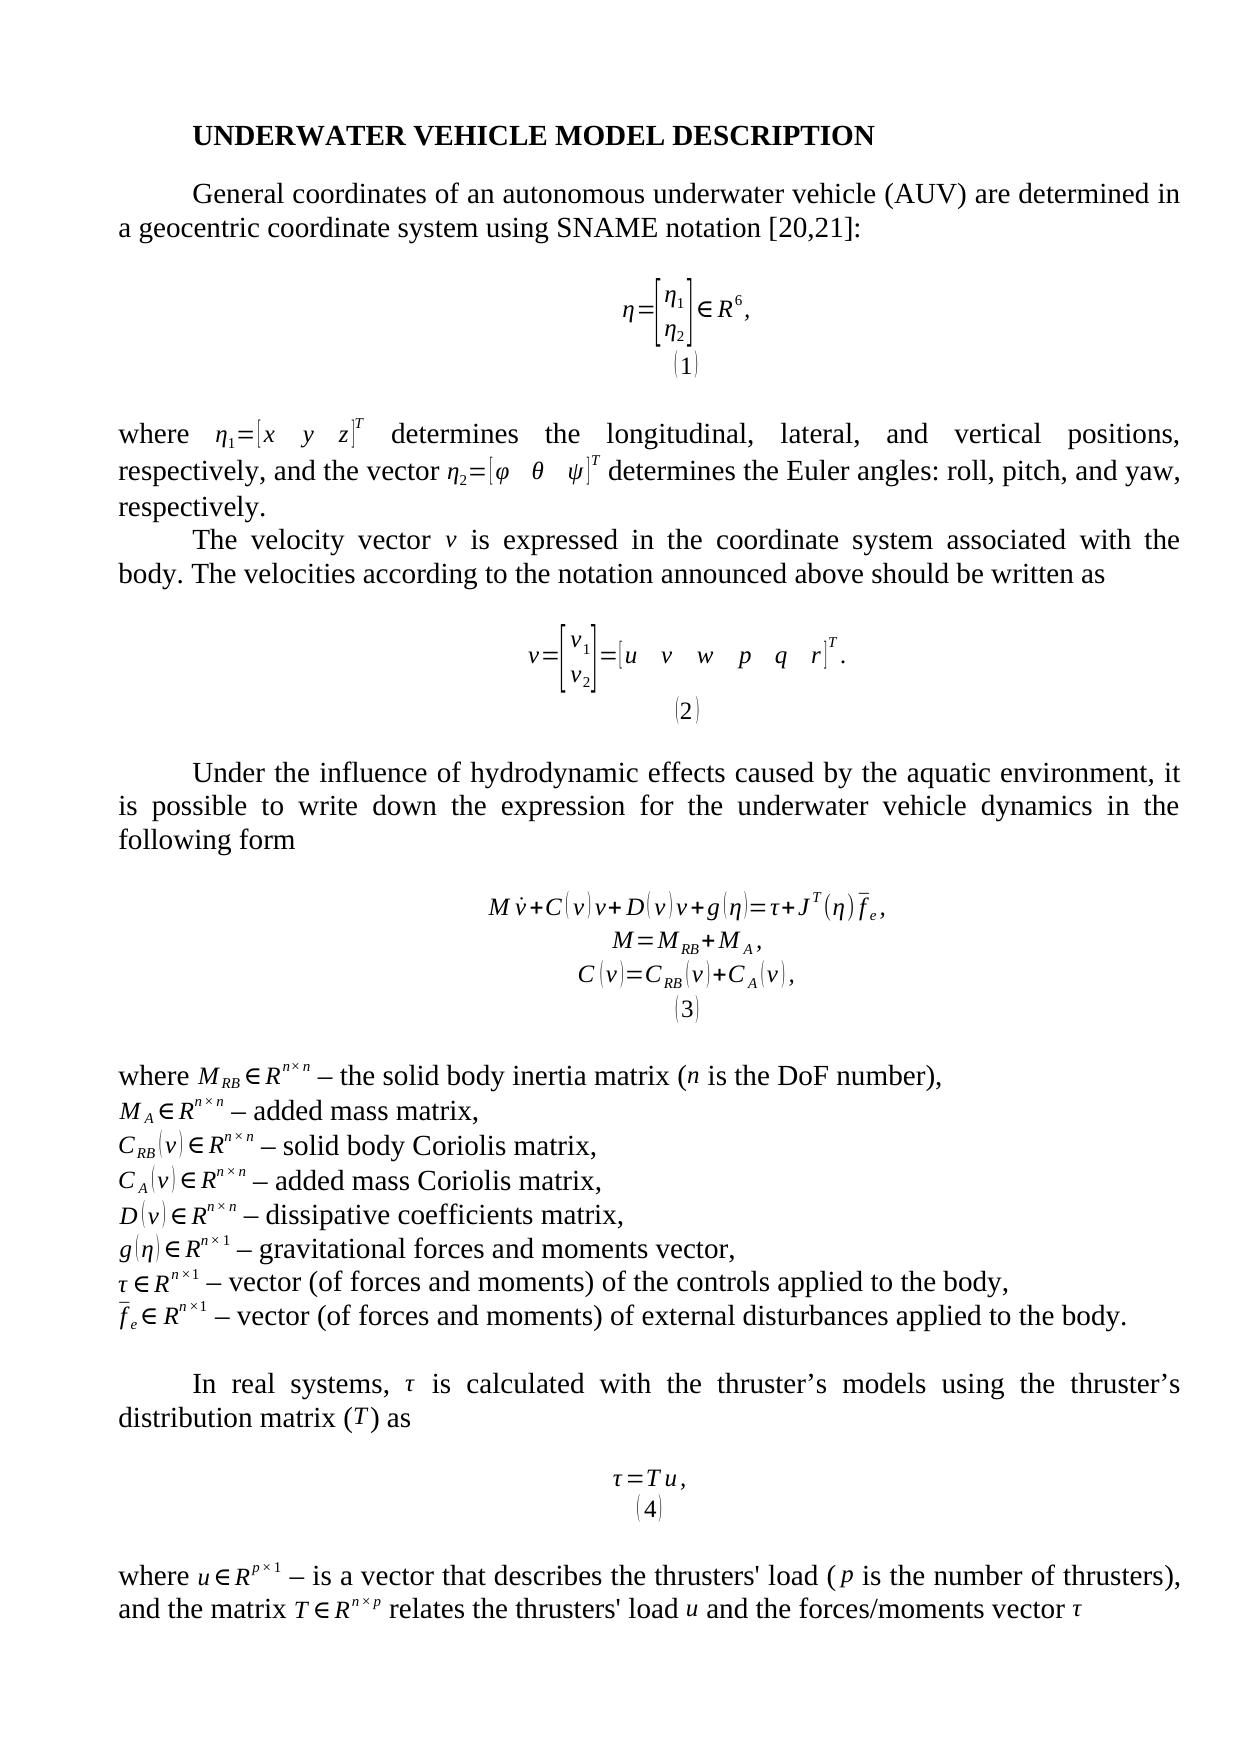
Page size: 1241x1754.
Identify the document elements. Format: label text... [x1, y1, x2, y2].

text – added mass matrix, [118, 1093, 1181, 1127]
text Under the influence of hydrodynamic effects caused by the aquatic environment, it is possible to write down the expression for the underwater vehicle dynamics in the following form [118, 755, 1181, 855]
text In real systems, is calculated with the thruster’s models using the thruster’s distribution matrix () as [118, 1366, 1181, 1433]
text – solid body Coriolis matrix, [118, 1127, 1181, 1162]
text – gravitational forces and moments vector, [118, 1231, 1181, 1264]
text UNDERWATER VEHICLE MODEL DESCRIPTION [118, 118, 1181, 152]
text where determines the longitudinal, lateral, and vertical positions, respectively, and the vector determines the Euler angles: roll, pitch, and yaw, respectively. [118, 414, 1181, 522]
text – added mass Coriolis matrix, [118, 1162, 1181, 1197]
text where – the solid body inertia matrix ( is the DoF number), [118, 1058, 1181, 1093]
text – dissipative coefficients matrix, [118, 1197, 1181, 1231]
text – vector (of forces and moments) of the controls applied to the body, [118, 1264, 1181, 1298]
text The velocity vector is expressed in the coordinate system associated with the body. The velocities according to the notation announced above should be written as [118, 522, 1181, 589]
text General coordinates of an autonomous underwater vehicle (AUV) are determined in a geocentric coordinate system using SNAME notation [20,21]: [118, 177, 1181, 244]
text – vector (of forces and moments) of external disturbances applied to the body. [118, 1298, 1181, 1333]
text where – is a vector that describes the thrusters' load ( is the number of thrusters), and the matrix relates the thrusters' load and the forces/moments vector [118, 1558, 1181, 1625]
